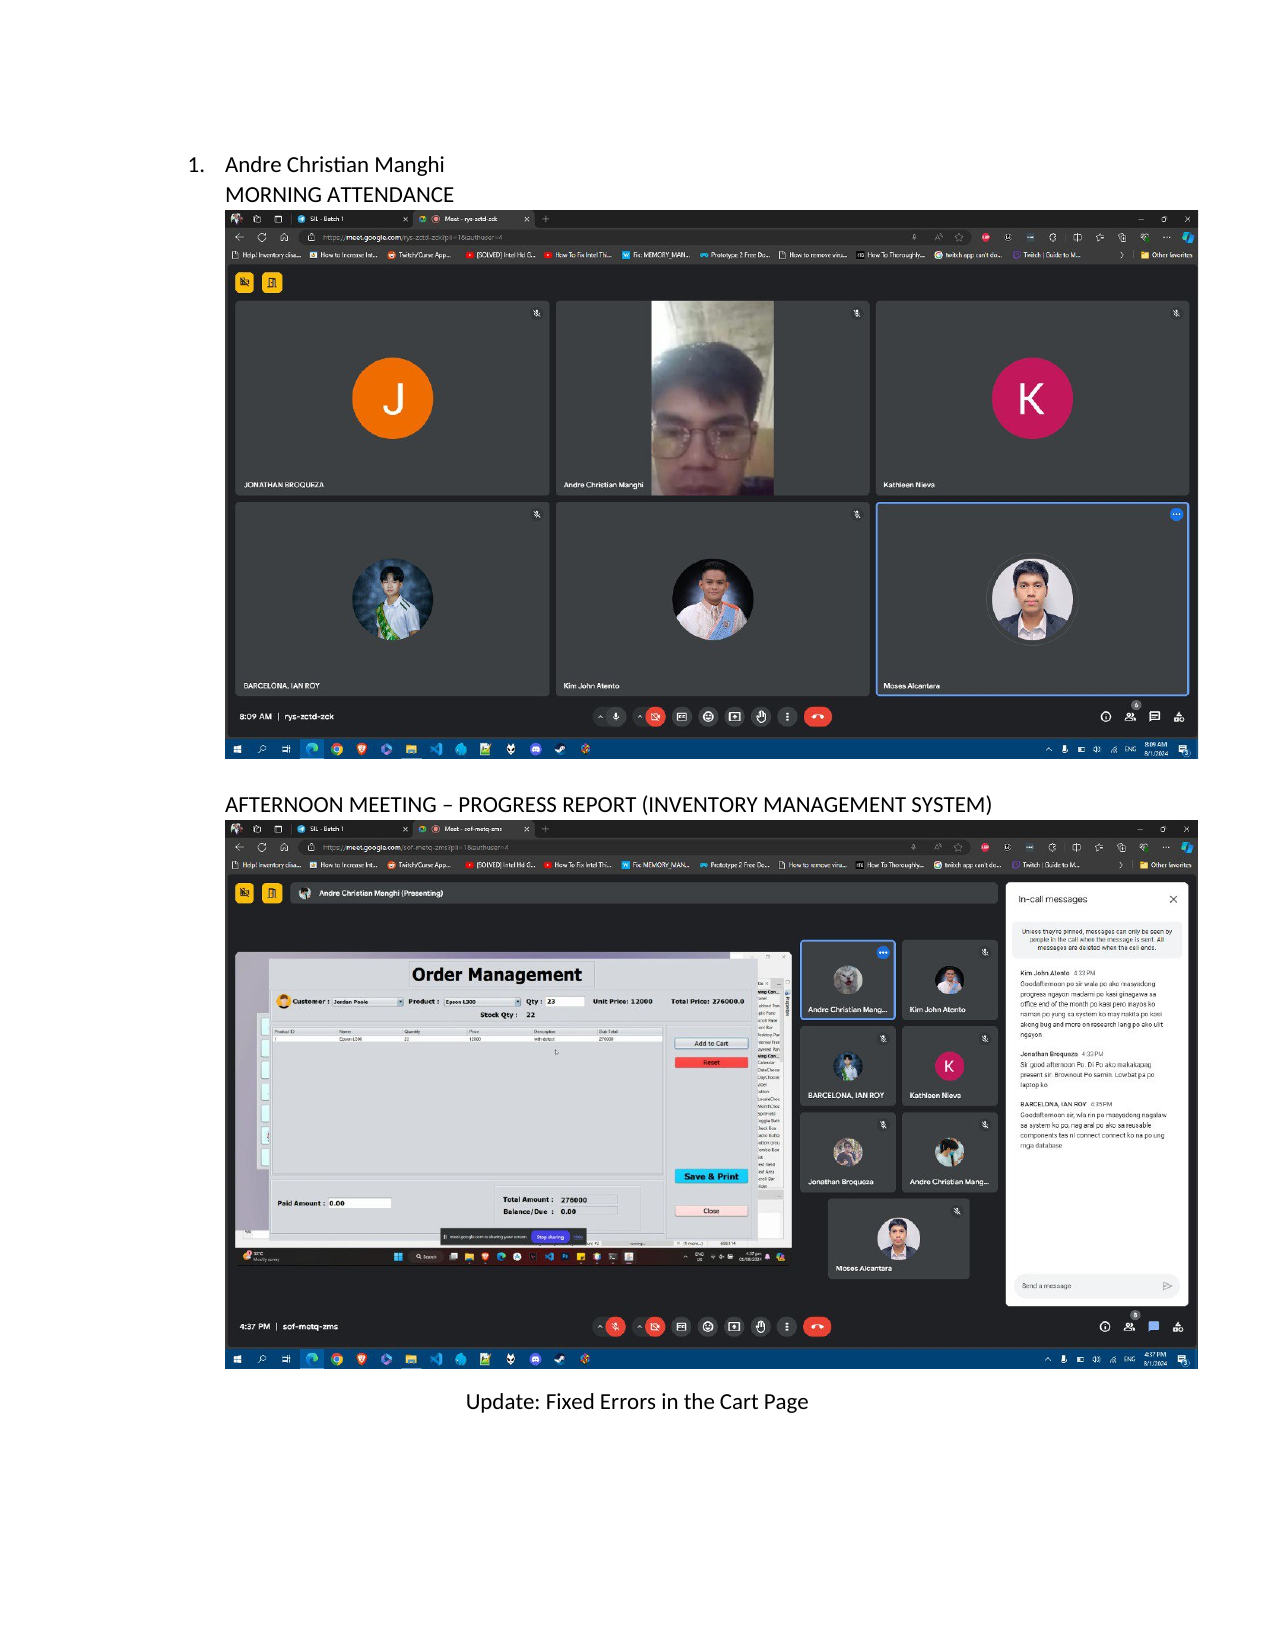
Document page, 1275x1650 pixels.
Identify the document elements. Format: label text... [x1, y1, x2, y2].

picture [225, 210, 1199, 759]
text Update: Fixed Errors in the Cart Page [150, 1387, 1125, 1416]
list AFTERNOON MEETING – PROGRESS REPORT (INVENTORY MANAGEMENT SYSTEM) [225, 791, 1125, 818]
list Andre Christian Manghi [187, 150, 1125, 178]
picture [225, 820, 1198, 1369]
list MORNING ATTENDANCE [225, 180, 1125, 208]
